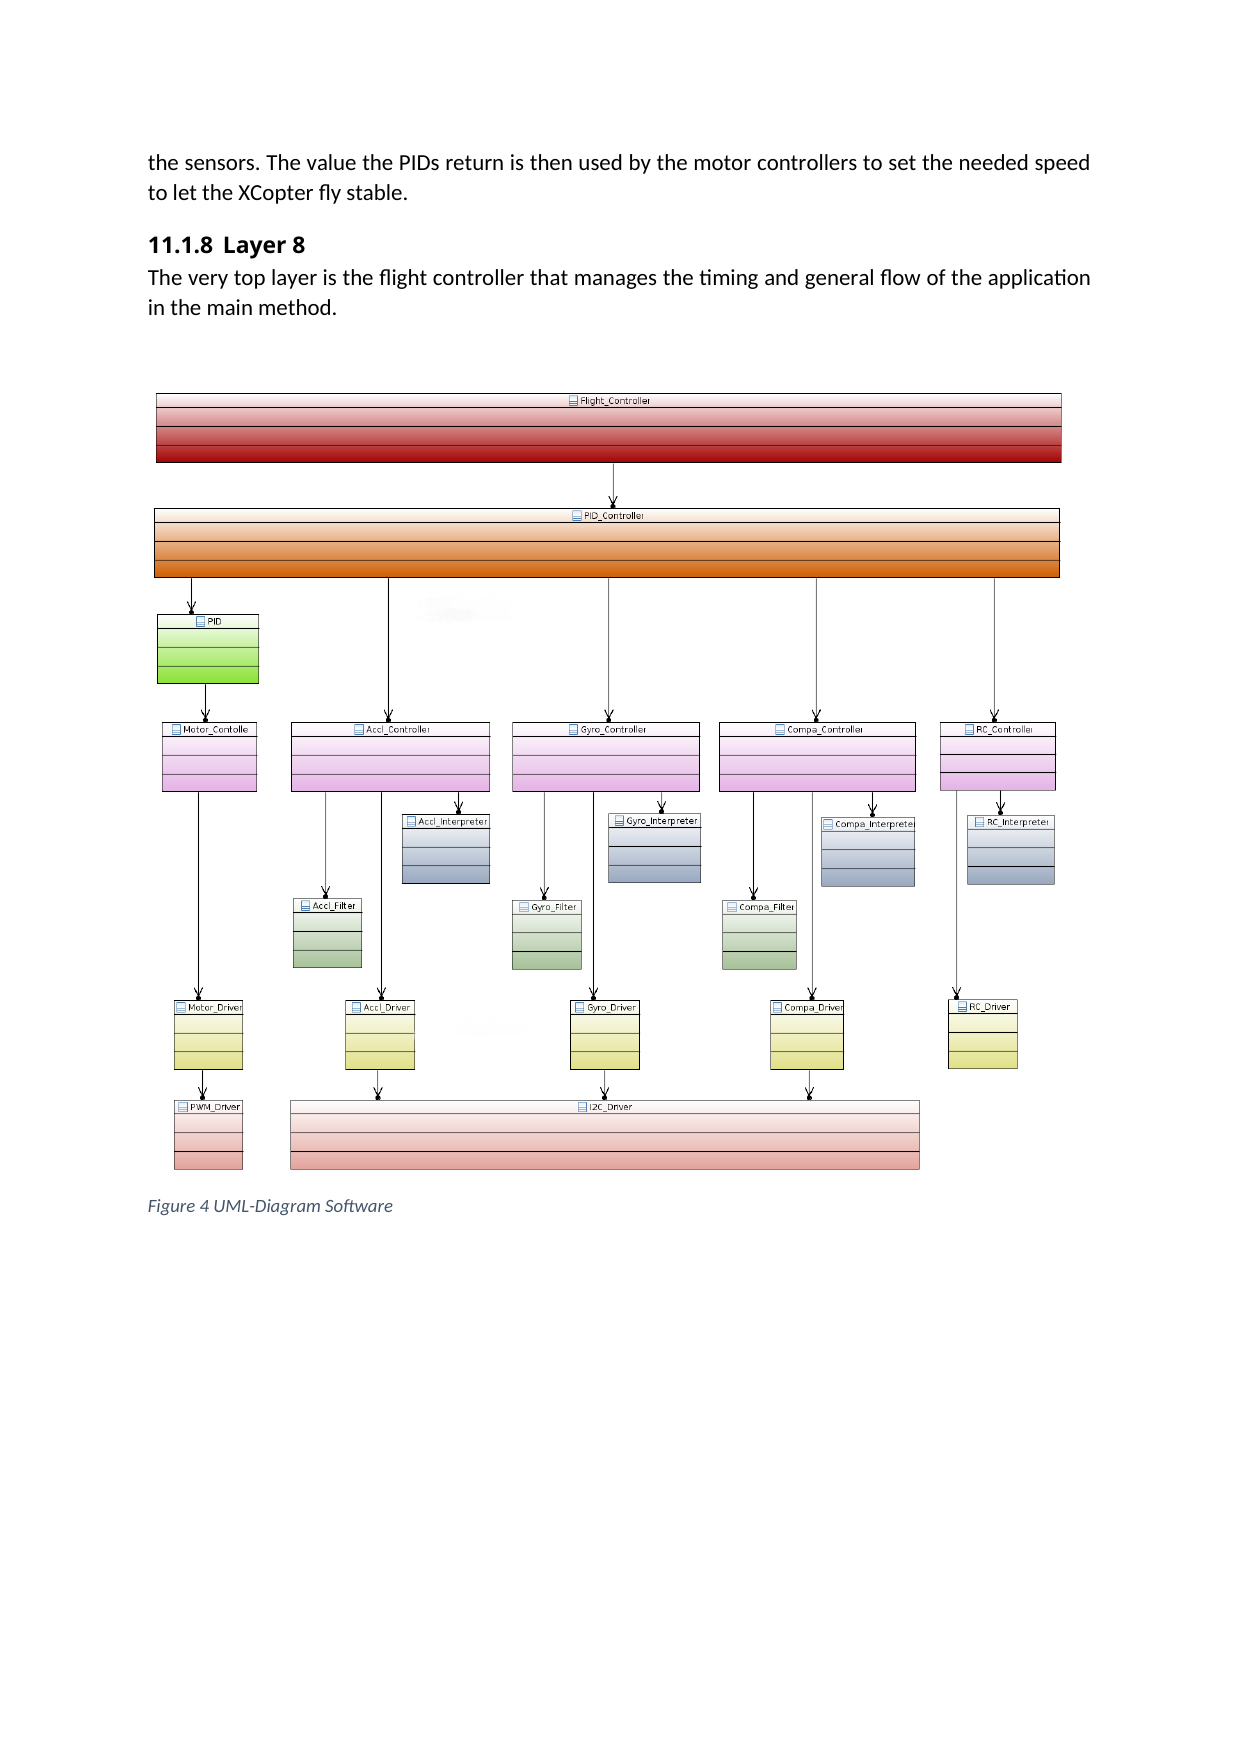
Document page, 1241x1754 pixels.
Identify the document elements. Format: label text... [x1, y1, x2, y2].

subtitle Layer 8 [148, 229, 1093, 260]
picture [147, 386, 1068, 1176]
text Figure 4 UML-Diagram Software [148, 1194, 1093, 1217]
text The very top layer is the flight controller that manages the timing and general flow of the application in the main method. [148, 263, 1093, 321]
